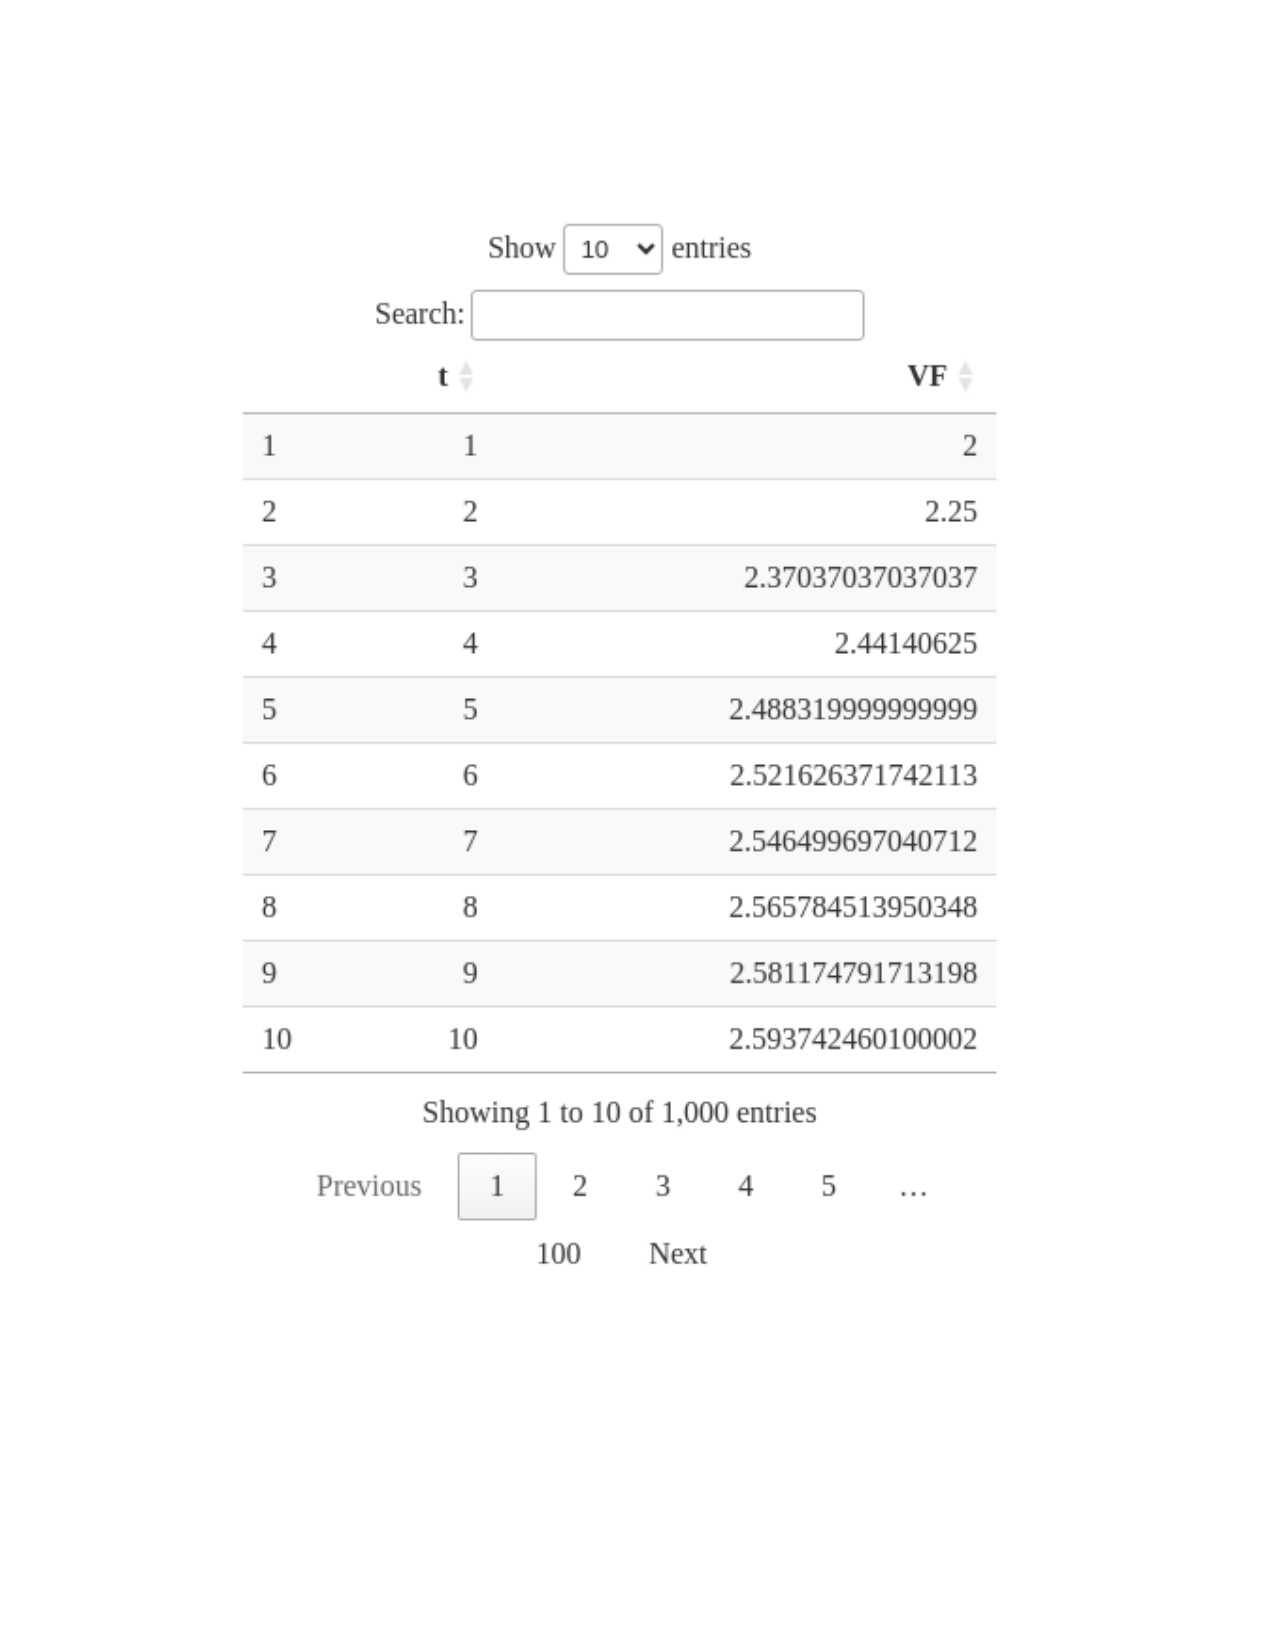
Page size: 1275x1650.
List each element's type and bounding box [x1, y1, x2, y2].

picture [168, 150, 1044, 1364]
